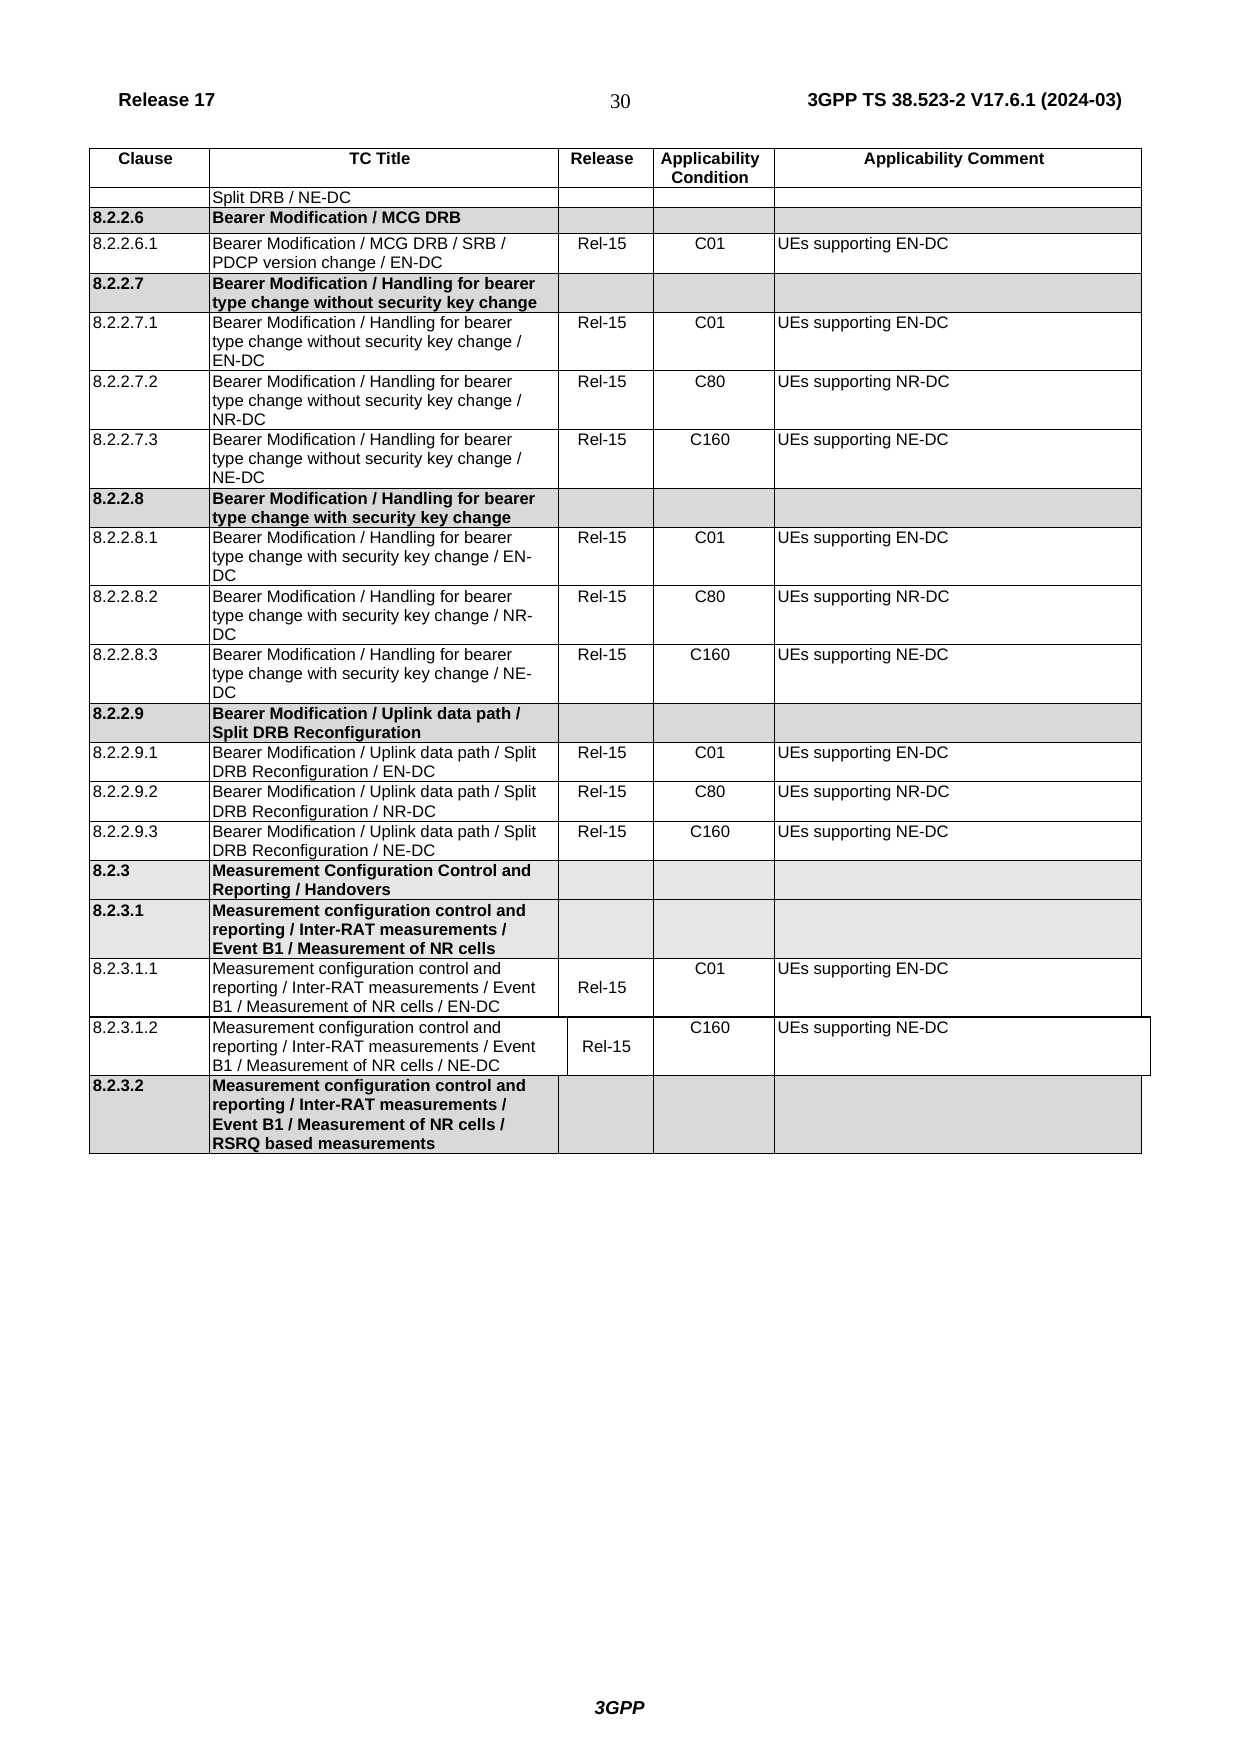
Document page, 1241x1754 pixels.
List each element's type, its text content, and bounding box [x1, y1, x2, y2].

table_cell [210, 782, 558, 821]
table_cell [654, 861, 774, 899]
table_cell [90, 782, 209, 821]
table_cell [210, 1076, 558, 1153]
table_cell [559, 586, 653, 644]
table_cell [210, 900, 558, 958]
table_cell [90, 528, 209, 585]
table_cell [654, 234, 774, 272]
table_header Applicability Condition [654, 149, 774, 187]
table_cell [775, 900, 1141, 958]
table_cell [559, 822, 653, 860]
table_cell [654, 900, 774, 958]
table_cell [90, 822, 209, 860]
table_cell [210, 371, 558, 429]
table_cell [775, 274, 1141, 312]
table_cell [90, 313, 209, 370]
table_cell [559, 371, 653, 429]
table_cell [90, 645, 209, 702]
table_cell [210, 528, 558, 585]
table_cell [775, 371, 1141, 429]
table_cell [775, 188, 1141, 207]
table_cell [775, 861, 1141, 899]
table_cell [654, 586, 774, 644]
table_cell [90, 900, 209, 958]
table_header Clause [90, 149, 209, 187]
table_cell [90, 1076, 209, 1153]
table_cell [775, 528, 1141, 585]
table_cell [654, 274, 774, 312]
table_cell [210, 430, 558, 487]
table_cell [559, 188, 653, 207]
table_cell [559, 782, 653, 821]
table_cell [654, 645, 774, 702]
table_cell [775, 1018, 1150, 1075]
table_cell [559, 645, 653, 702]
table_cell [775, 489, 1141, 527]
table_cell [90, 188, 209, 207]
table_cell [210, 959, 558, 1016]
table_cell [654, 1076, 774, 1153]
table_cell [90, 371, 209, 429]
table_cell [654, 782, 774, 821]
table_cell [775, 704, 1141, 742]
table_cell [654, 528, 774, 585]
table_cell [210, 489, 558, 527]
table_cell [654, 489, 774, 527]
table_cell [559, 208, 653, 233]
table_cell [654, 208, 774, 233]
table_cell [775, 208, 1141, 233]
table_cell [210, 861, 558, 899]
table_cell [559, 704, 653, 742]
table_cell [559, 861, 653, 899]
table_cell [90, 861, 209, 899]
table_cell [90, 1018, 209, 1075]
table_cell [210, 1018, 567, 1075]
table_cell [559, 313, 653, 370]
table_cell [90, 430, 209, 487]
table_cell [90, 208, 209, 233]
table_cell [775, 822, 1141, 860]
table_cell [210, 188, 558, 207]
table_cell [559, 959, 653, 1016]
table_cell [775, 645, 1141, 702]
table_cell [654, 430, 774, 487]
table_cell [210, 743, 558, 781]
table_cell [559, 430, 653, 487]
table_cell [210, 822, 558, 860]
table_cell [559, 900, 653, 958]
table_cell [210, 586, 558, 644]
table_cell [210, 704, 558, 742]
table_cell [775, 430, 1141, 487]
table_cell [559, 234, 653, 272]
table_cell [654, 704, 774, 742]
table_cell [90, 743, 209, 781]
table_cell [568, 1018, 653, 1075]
table_header Applicability Comment [775, 149, 1141, 187]
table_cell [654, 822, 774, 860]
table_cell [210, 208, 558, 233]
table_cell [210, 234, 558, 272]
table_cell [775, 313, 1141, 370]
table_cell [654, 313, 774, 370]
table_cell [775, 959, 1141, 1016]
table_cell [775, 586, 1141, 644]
table_header TC Title [210, 149, 558, 187]
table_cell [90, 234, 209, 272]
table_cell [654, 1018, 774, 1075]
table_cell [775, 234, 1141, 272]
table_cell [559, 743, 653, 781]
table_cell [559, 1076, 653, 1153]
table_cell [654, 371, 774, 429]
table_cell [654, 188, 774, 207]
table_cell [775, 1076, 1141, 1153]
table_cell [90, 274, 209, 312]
table_header Release [559, 149, 653, 187]
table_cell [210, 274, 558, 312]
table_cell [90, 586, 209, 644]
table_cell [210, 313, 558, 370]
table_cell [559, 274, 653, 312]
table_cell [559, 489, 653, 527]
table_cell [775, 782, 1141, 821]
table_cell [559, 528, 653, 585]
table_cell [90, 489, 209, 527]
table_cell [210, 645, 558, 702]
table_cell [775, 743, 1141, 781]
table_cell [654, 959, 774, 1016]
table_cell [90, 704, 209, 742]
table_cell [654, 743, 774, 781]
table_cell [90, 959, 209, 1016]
